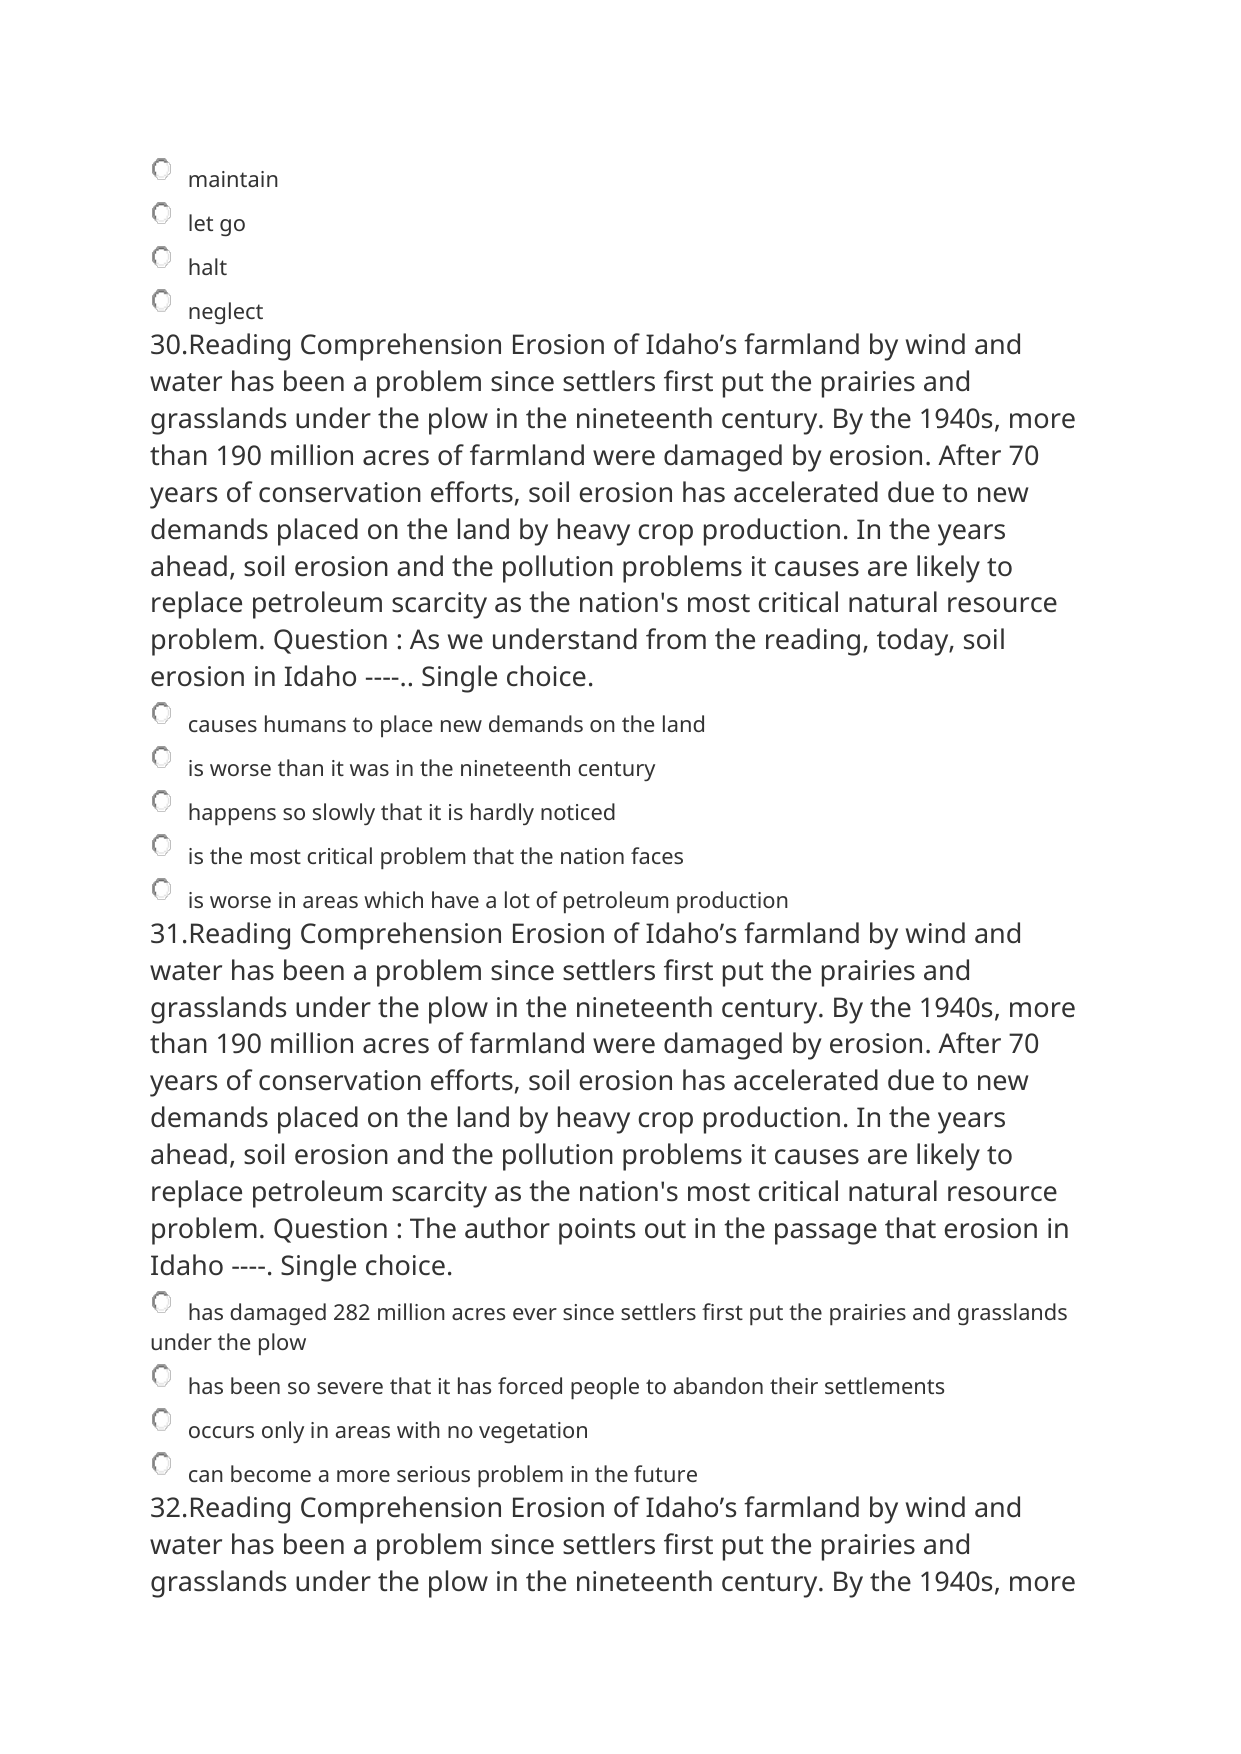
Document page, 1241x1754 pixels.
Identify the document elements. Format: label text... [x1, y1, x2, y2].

text neglect [150, 282, 1090, 326]
text is worse in areas which have a lot of petroleum production [150, 870, 1090, 914]
text occurs only in areas with no vegetation [150, 1401, 1090, 1445]
text has been so severe that it has forced people to abandon their settlements [150, 1357, 1090, 1401]
text happens so slowly that it is hardly noticed [150, 782, 1090, 826]
text has damaged 282 million acres ever since settlers first put the prairies and grasslands under the plow [150, 1283, 1090, 1357]
text 30.Reading Comprehension Erosion of Idaho’s farmland by wind and water has been a problem since settlers first put the prairies and grasslands under the plow in the nineteenth century. By the 1940s, more than 190 million acres of farmland were damaged by erosion. After 70 years of conservation efforts, soil erosion has accelerated due to new demands placed on the land by heavy crop production. In the years ahead, soil erosion and the pollution problems it causes are likely to replace petroleum scarcity as the nation's most critical natural resource problem. Question : As we understand from the reading, today, soil erosion in Idaho ----.. Single choice. [150, 326, 1090, 694]
text 31.Reading Comprehension Erosion of Idaho’s farmland by wind and water has been a problem since settlers first put the prairies and grasslands under the plow in the nineteenth century. By the 1940s, more than 190 million acres of farmland were damaged by erosion. After 70 years of conservation efforts, soil erosion has accelerated due to new demands placed on the land by heavy crop production. In the years ahead, soil erosion and the pollution problems it causes are likely to replace petroleum scarcity as the nation's most critical natural resource problem. Question : The author points out in the passage that erosion in Idaho ----. Single choice. [150, 914, 1090, 1283]
text can become a more serious problem in the future [150, 1445, 1090, 1489]
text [150, 1489, 1090, 1599]
text let go [150, 194, 1090, 238]
text causes humans to place new demands on the land [150, 694, 1090, 738]
text halt [150, 238, 1090, 282]
text maintain [150, 150, 1090, 194]
text is the most critical problem that the nation faces [150, 826, 1090, 870]
text is worse than it was in the nineteenth century [150, 738, 1090, 782]
